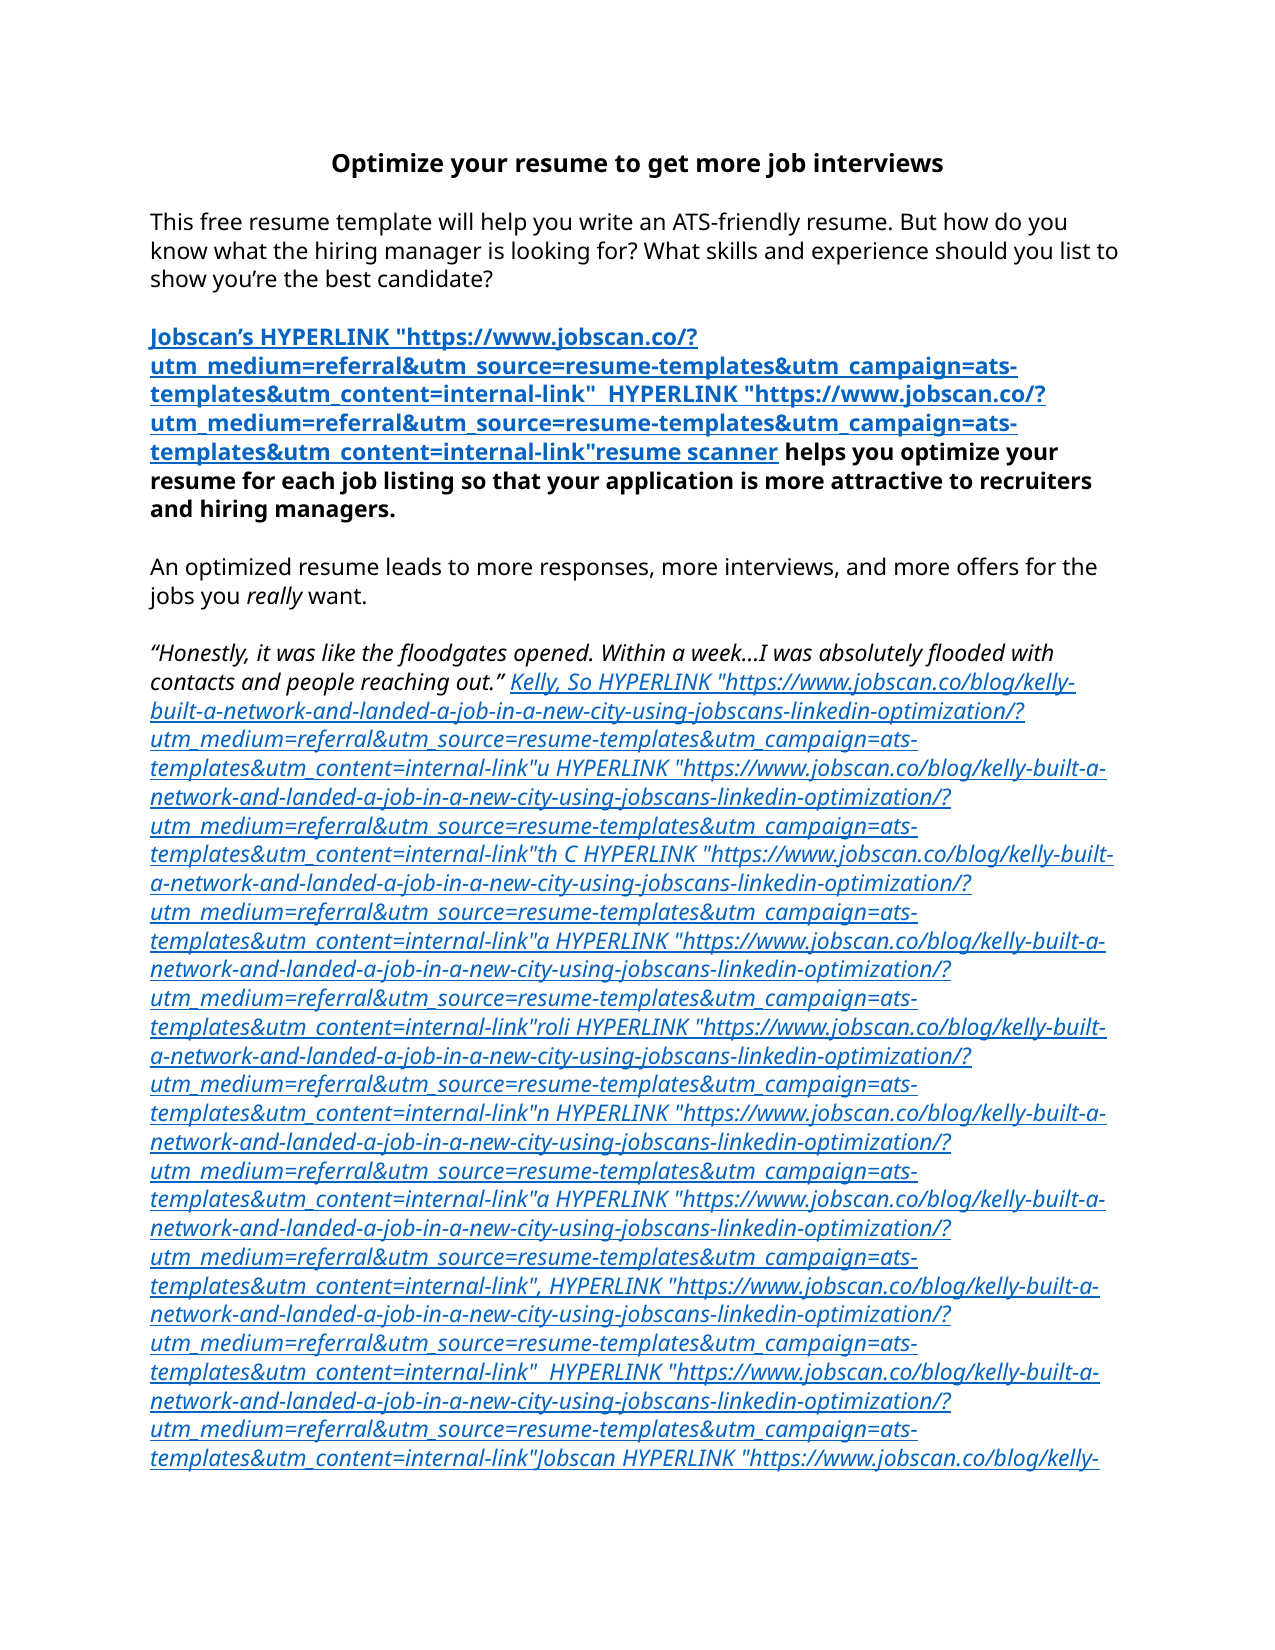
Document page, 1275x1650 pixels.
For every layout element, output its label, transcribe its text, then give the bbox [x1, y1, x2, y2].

text Jobscan’s HYPERLINK "https://www.jobscan.co/?utm_medium=referral&utm_source=resume-templates&utm_campaign=ats-templates&utm_content=internal-link" HYPERLINK "https://www.jobscan.co/?utm_medium=referral&utm_source=resume-templates&utm_campaign=ats-templates&utm_content=internal-link"resume scanner helps you optimize your resume for each job listing so that your application is more attractive to recruiters and hiring managers. [150, 322, 1125, 524]
text Optimize your resume to get more job interviews [150, 150, 1125, 179]
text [150, 639, 1125, 1472]
text An optimized resume leads to more responses, more interviews, and more offers for the jobs you really want. [150, 552, 1125, 610]
text This free resume template will help you write an ATS-friendly resume. But how do you know what the hiring manager is looking for? What skills and experience should you list to show you’re the best candidate? [150, 207, 1125, 294]
